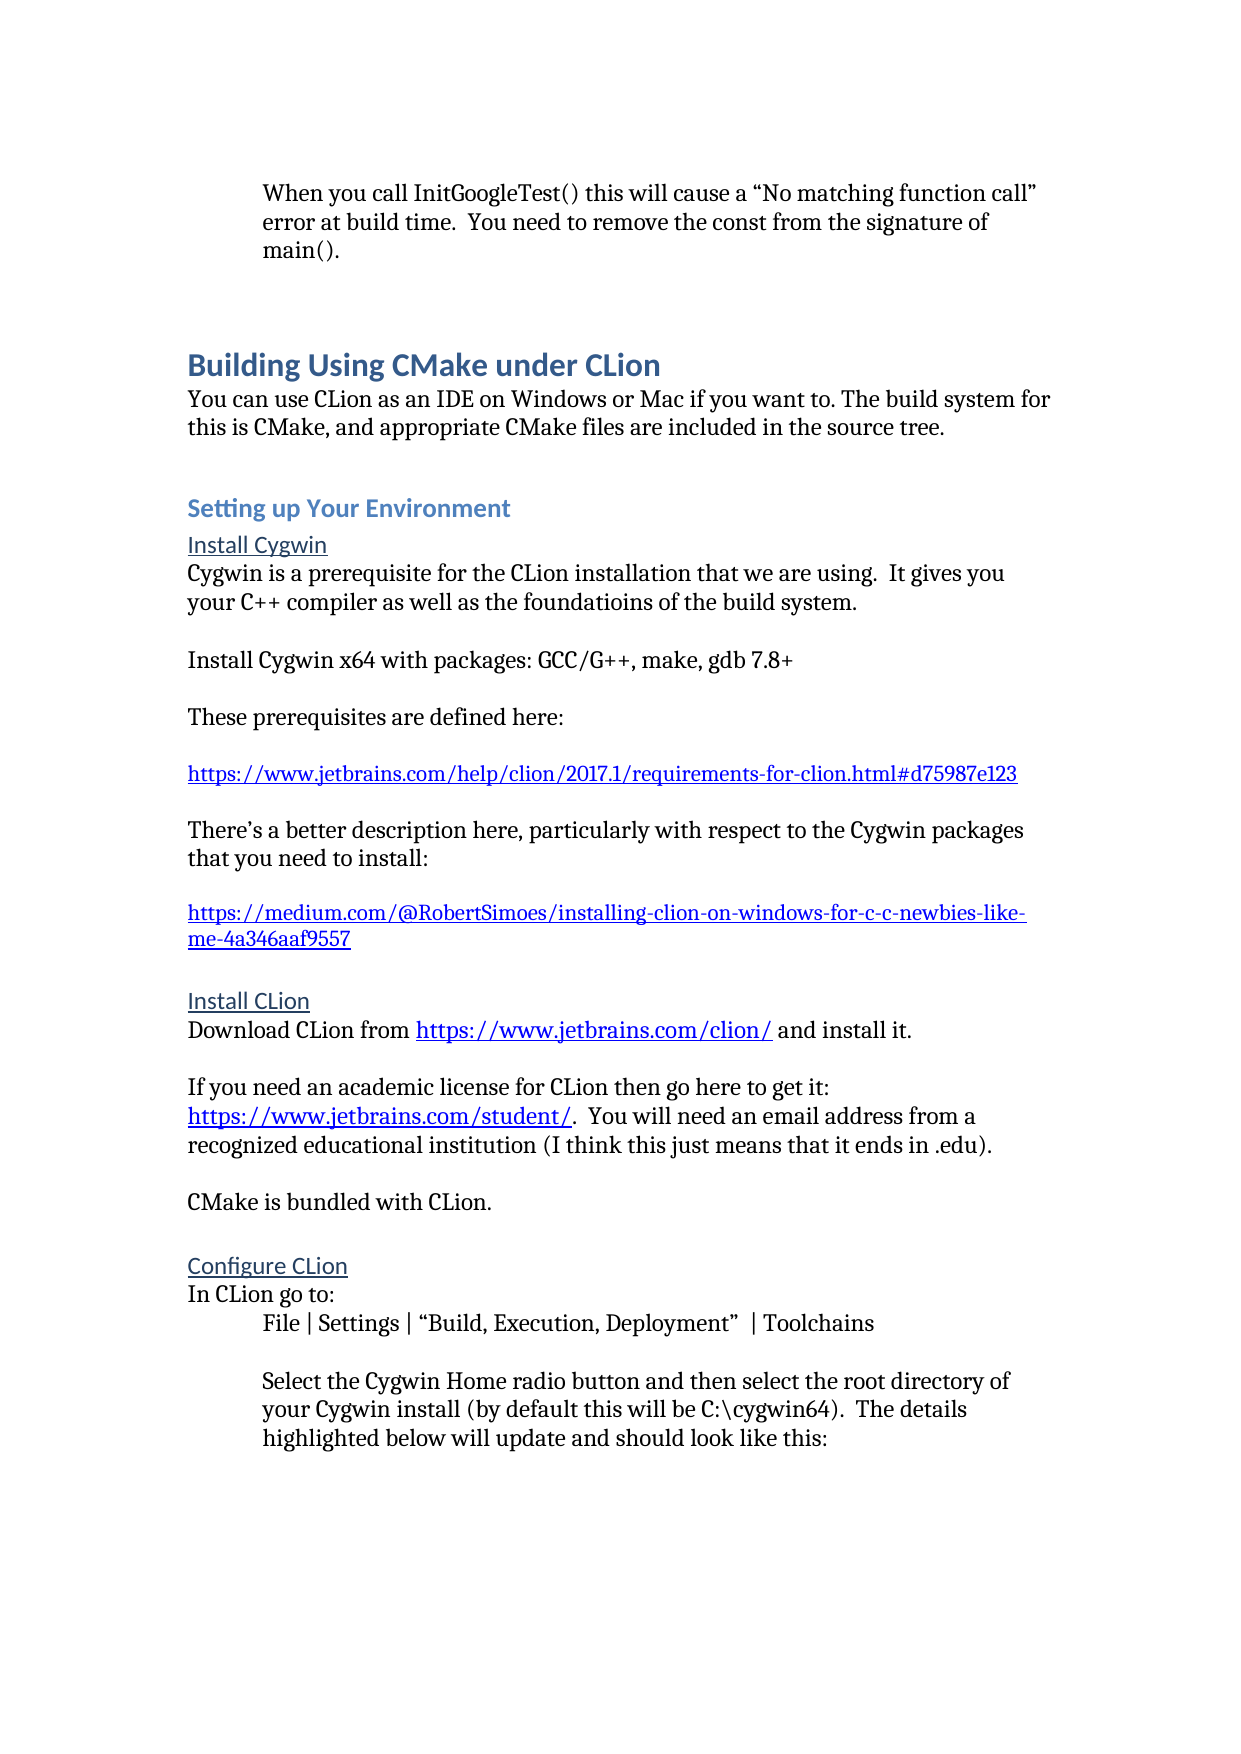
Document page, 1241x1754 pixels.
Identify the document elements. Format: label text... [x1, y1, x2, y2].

subtitle Install Cygwin [187, 529, 1053, 559]
subtitle Install CLion [187, 985, 1053, 1016]
text Download CLion from https://www.jetbrains.com/clion/ and install it. [187, 1016, 1053, 1044]
subtitle Setting up Your Environment [187, 492, 1053, 524]
text These prerequisites are defined here: [187, 703, 1053, 732]
text Cygwin is a prerequisite for the CLion installation that we are using. It gives you your C++ compiler as well as the foundatioins of the build system. [187, 559, 1053, 617]
text There’s a better description here, particularly with respect to the Cygwin packages that you need to install: [187, 816, 1053, 873]
text CMake is bundled with CLion. [187, 1188, 1053, 1217]
text In CLion go to: [187, 1280, 1053, 1309]
subtitle Configure CLion [187, 1250, 1053, 1280]
subtitle Building Using CMake under CLion [187, 344, 1053, 384]
text You can use CLion as an IDE on Windows or Mac if you want to. The build system for this is CMake, and appropriate CMake files are included in the source tree. [187, 384, 1053, 442]
text https://www.jetbrains.com/help/clion/2017.1/requirements-for-clion.html#d75987e123 [187, 761, 1053, 787]
text Install Cygwin x64 with packages: GCC/G++, make, gdb 7.8+ [187, 646, 1053, 674]
text If you need an academic license for CLion then go here to get it: https://www.jetbrains.com/student/. You will need an email address from a recognized educational institution (I think this just means that it ends in .edu). [187, 1073, 1053, 1159]
text https://medium.com/@RobertSimoes/installing-clion-on-windows-for-c-c-newbies-like-me-4a346aaf9557 [187, 899, 1053, 952]
text File | Settings | “Build, Execution, Deployment” | Toolchains [262, 1309, 1053, 1338]
